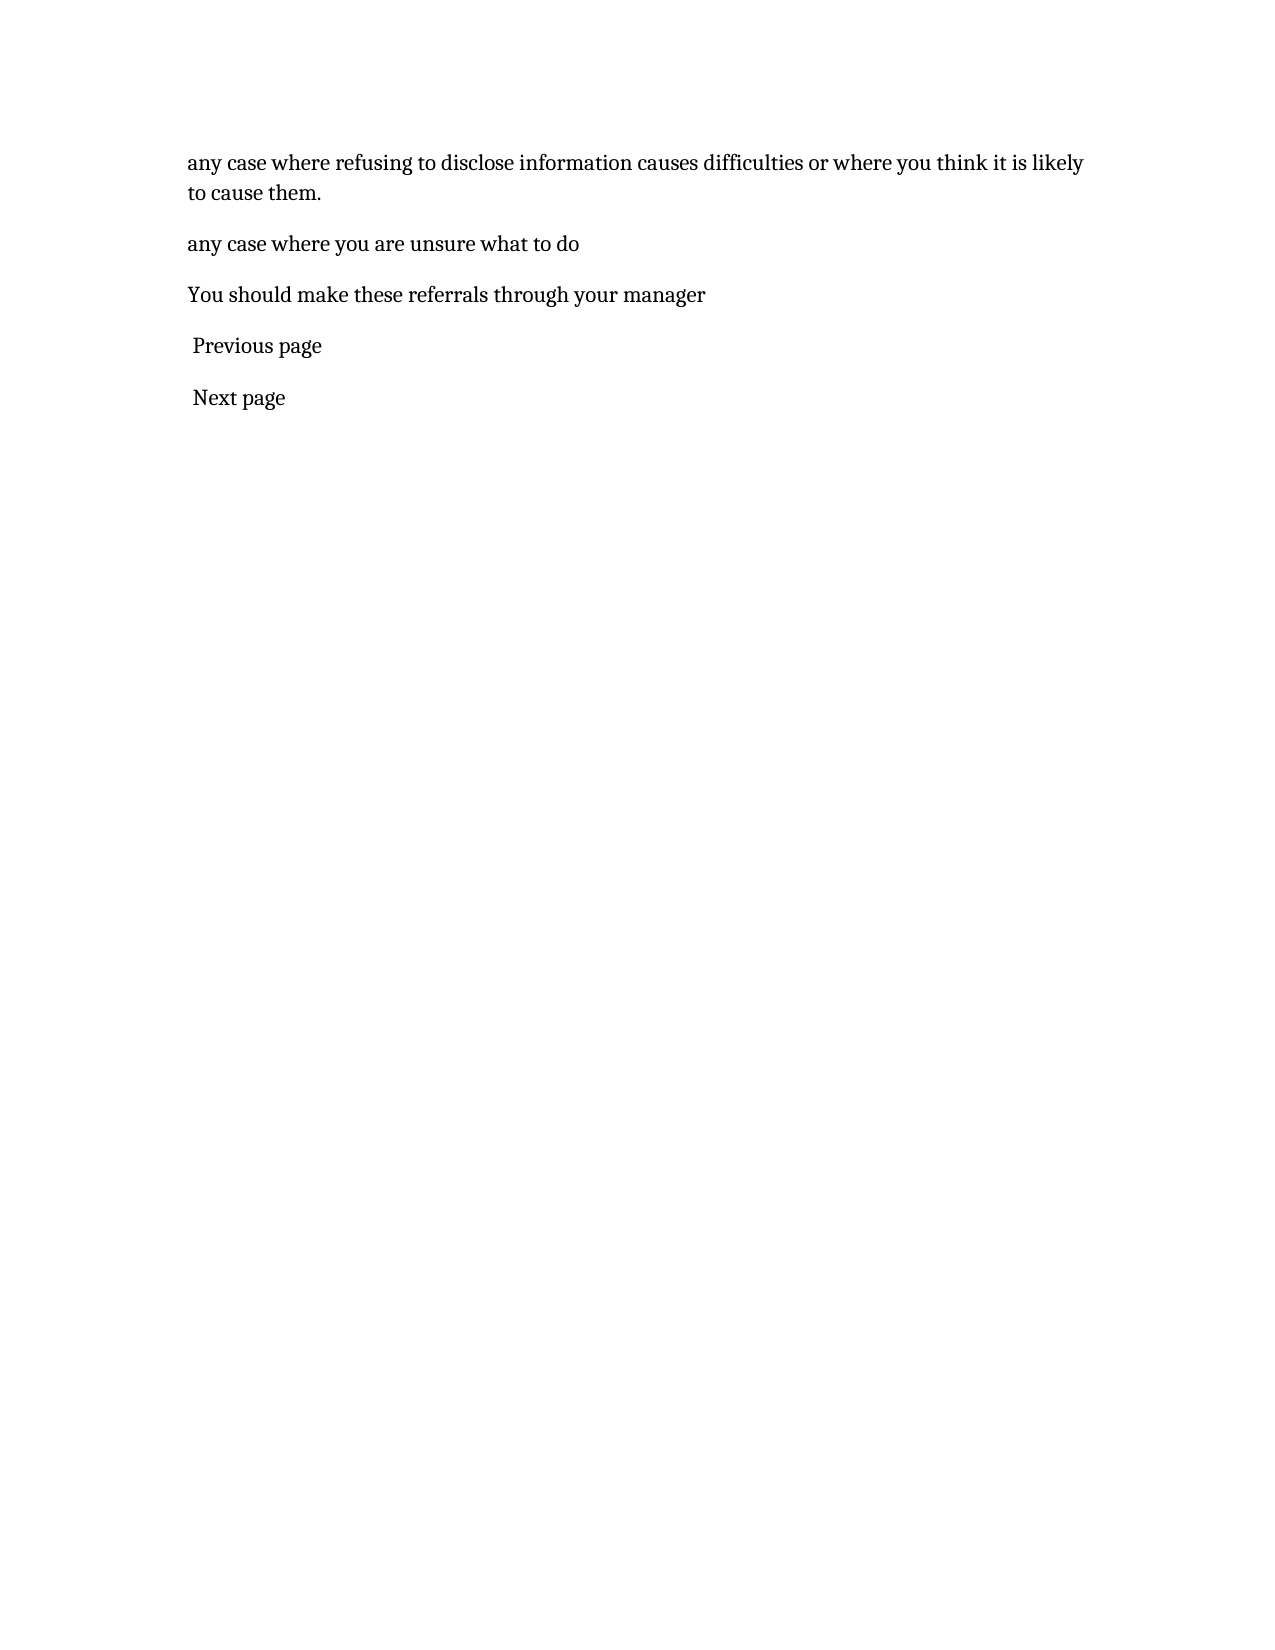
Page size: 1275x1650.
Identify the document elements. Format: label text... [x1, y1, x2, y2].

text Next page [187, 384, 1087, 411]
text You should make these referrals through your manager [187, 282, 1087, 309]
text any case where refusing to disclose information causes difficulties or where you think it is likely to cause them. [187, 150, 1087, 207]
text Previous page [187, 333, 1087, 360]
text any case where you are unsure what to do [187, 231, 1087, 258]
